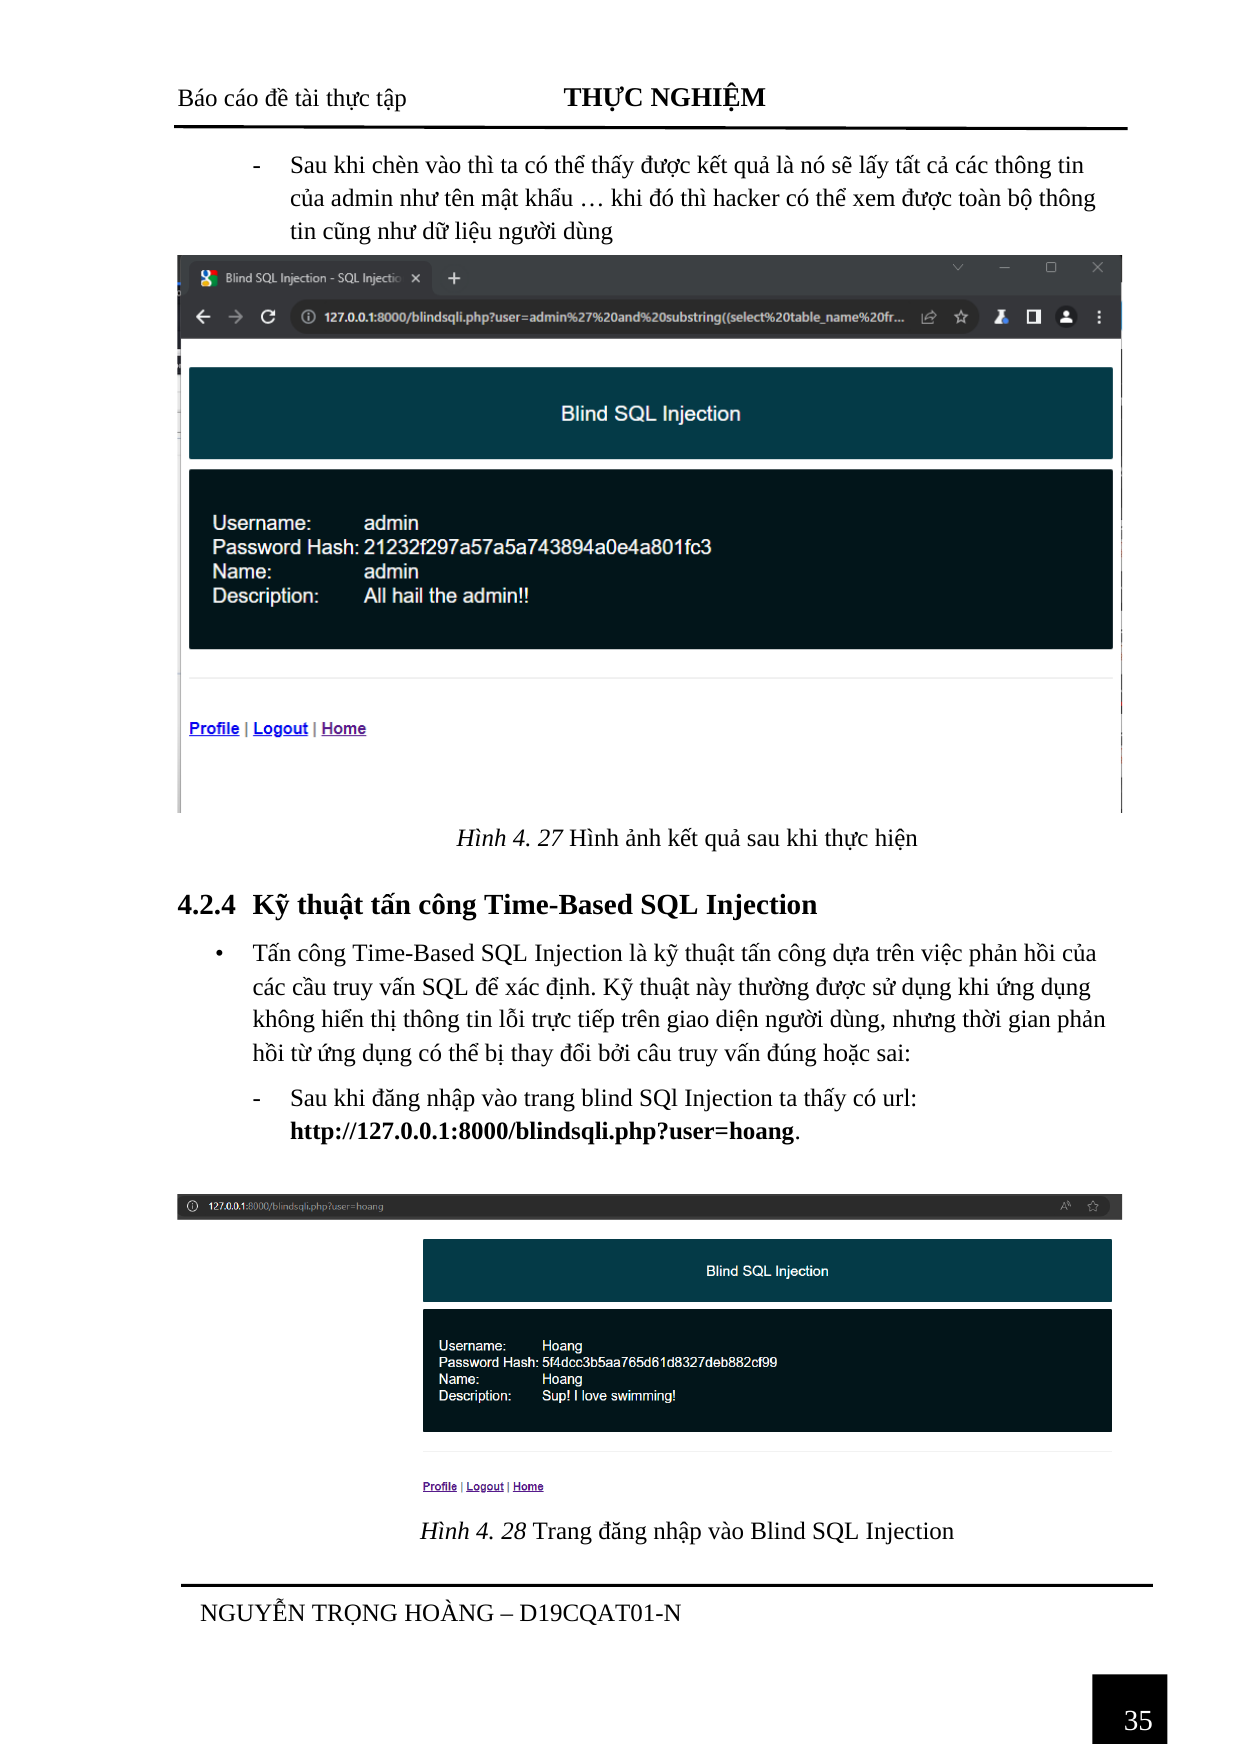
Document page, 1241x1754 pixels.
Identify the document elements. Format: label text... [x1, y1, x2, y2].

picture [177, 1194, 1123, 1499]
list Sau khi đăng nhập vào trang blind SQl Injection ta thấy có url: http://127.0.0.1:8000/blindsqli.php?user=hoang. [252, 1083, 1122, 1145]
list Sau khi chèn vào thì ta có thể thấy được kết quả là nó sẽ lấy tất cả các thông tin của admin như tên mật khẩu … khi đó thì hacker có thể xem được toàn bộ thông tin cũng như dữ liệu người dùng [252, 150, 1122, 244]
picture [177, 255, 1123, 813]
subtitle Tấn công Time-Based SQL Injection là kỹ thuật tấn công dựa trên việc phản hồi của các cầu truy vấn SQL để xác định. Kỹ thuật này thường được sử dụng khi ứng dụng không hiển thị thông tin lỗi trực tiếp trên giao diện người dùng, nhưng thời gian phản hồi từ ứng dụng có thể bị thay đổi bởi câu truy vấn đúng hoặc sai: [215, 938, 1122, 1066]
subtitle Kỹ thuật tấn công Time-Based SQL Injection [177, 887, 1122, 921]
